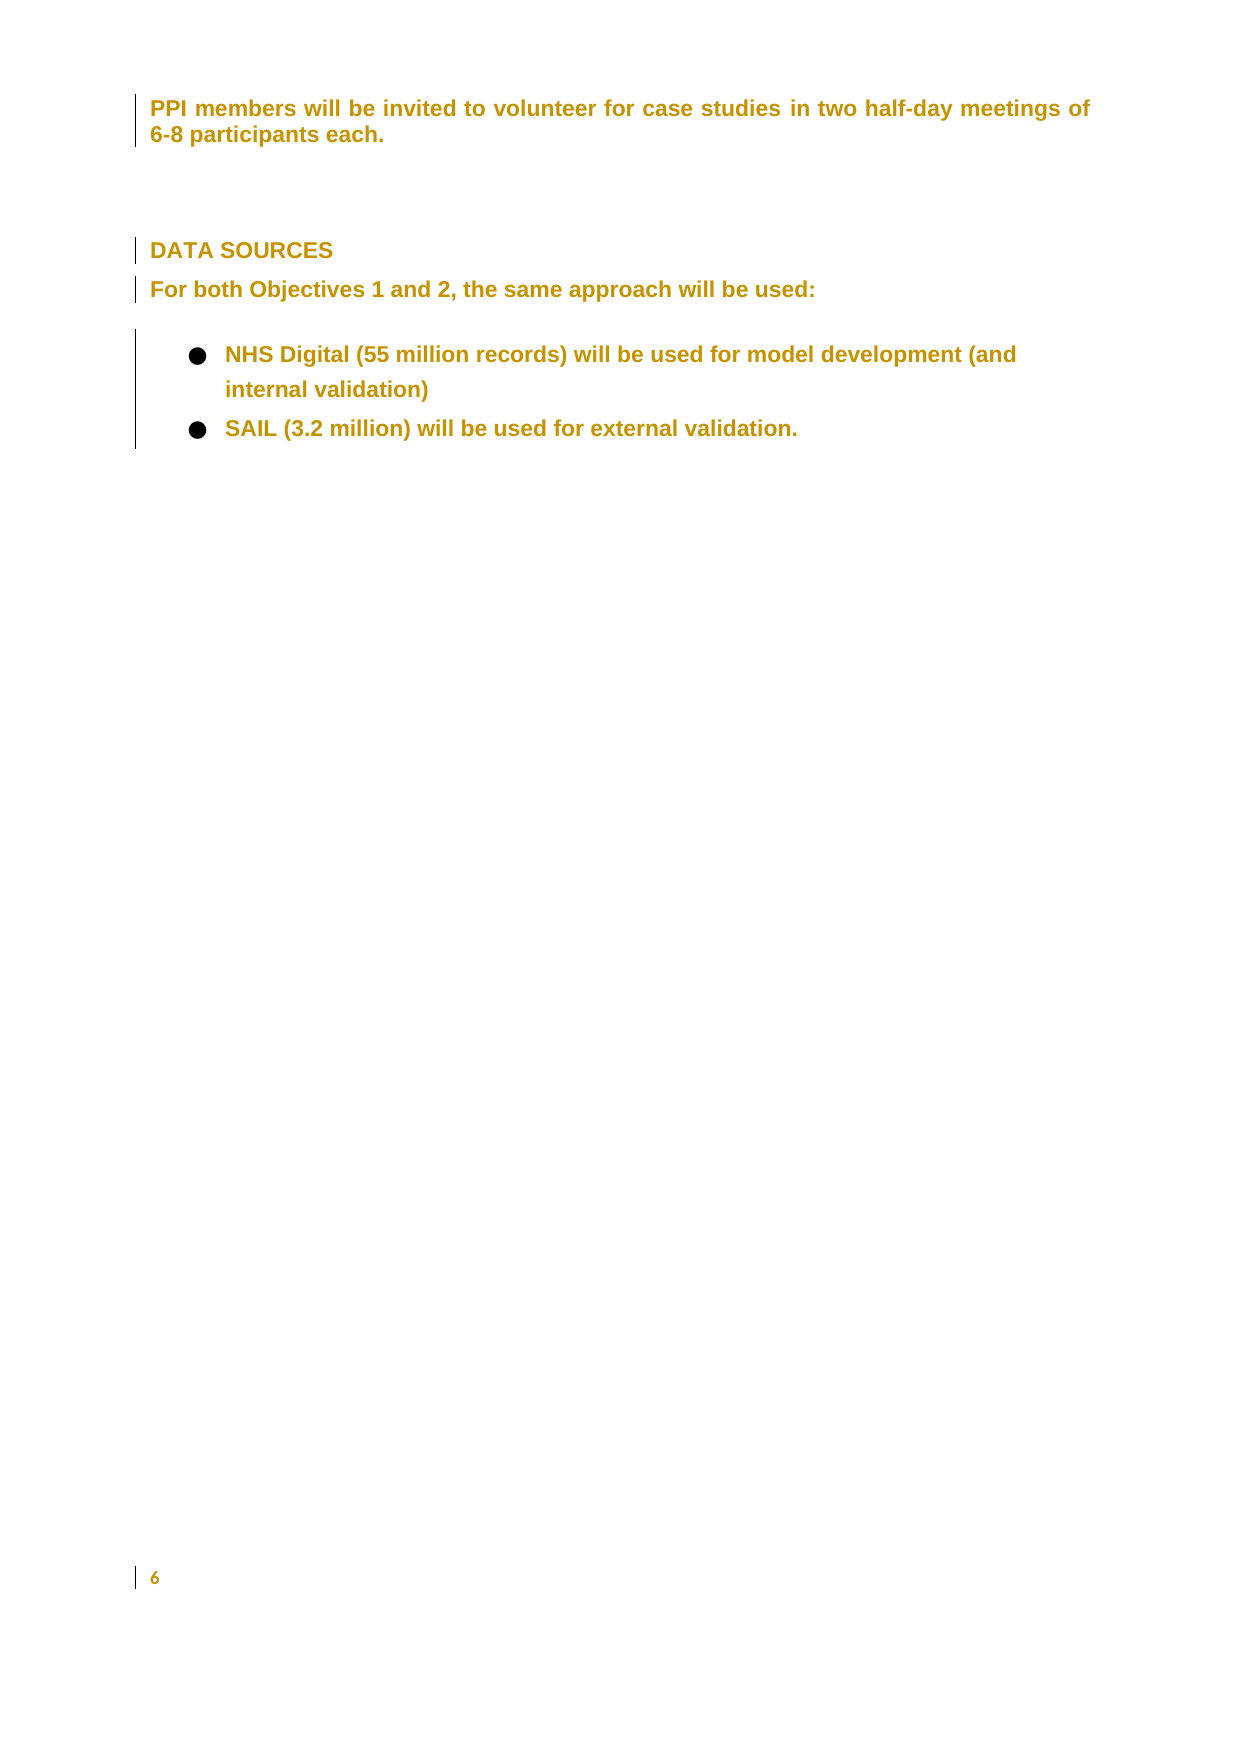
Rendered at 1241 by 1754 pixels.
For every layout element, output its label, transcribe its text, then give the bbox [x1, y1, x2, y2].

list SAIL (3.2 million) will be used for external validation. [187, 402, 1090, 449]
text For both Objectives 1 and 2, the same approach will be used: [150, 276, 1090, 303]
list NHS Digital (55 million records) will be used for model development (and internal validation) [187, 329, 1090, 402]
subtitle DATA SOURCES [150, 237, 1090, 264]
subtitle PPI members will be invited to volunteer for case studies in two half-day meetings of 6-8 participants each. [150, 94, 1090, 147]
